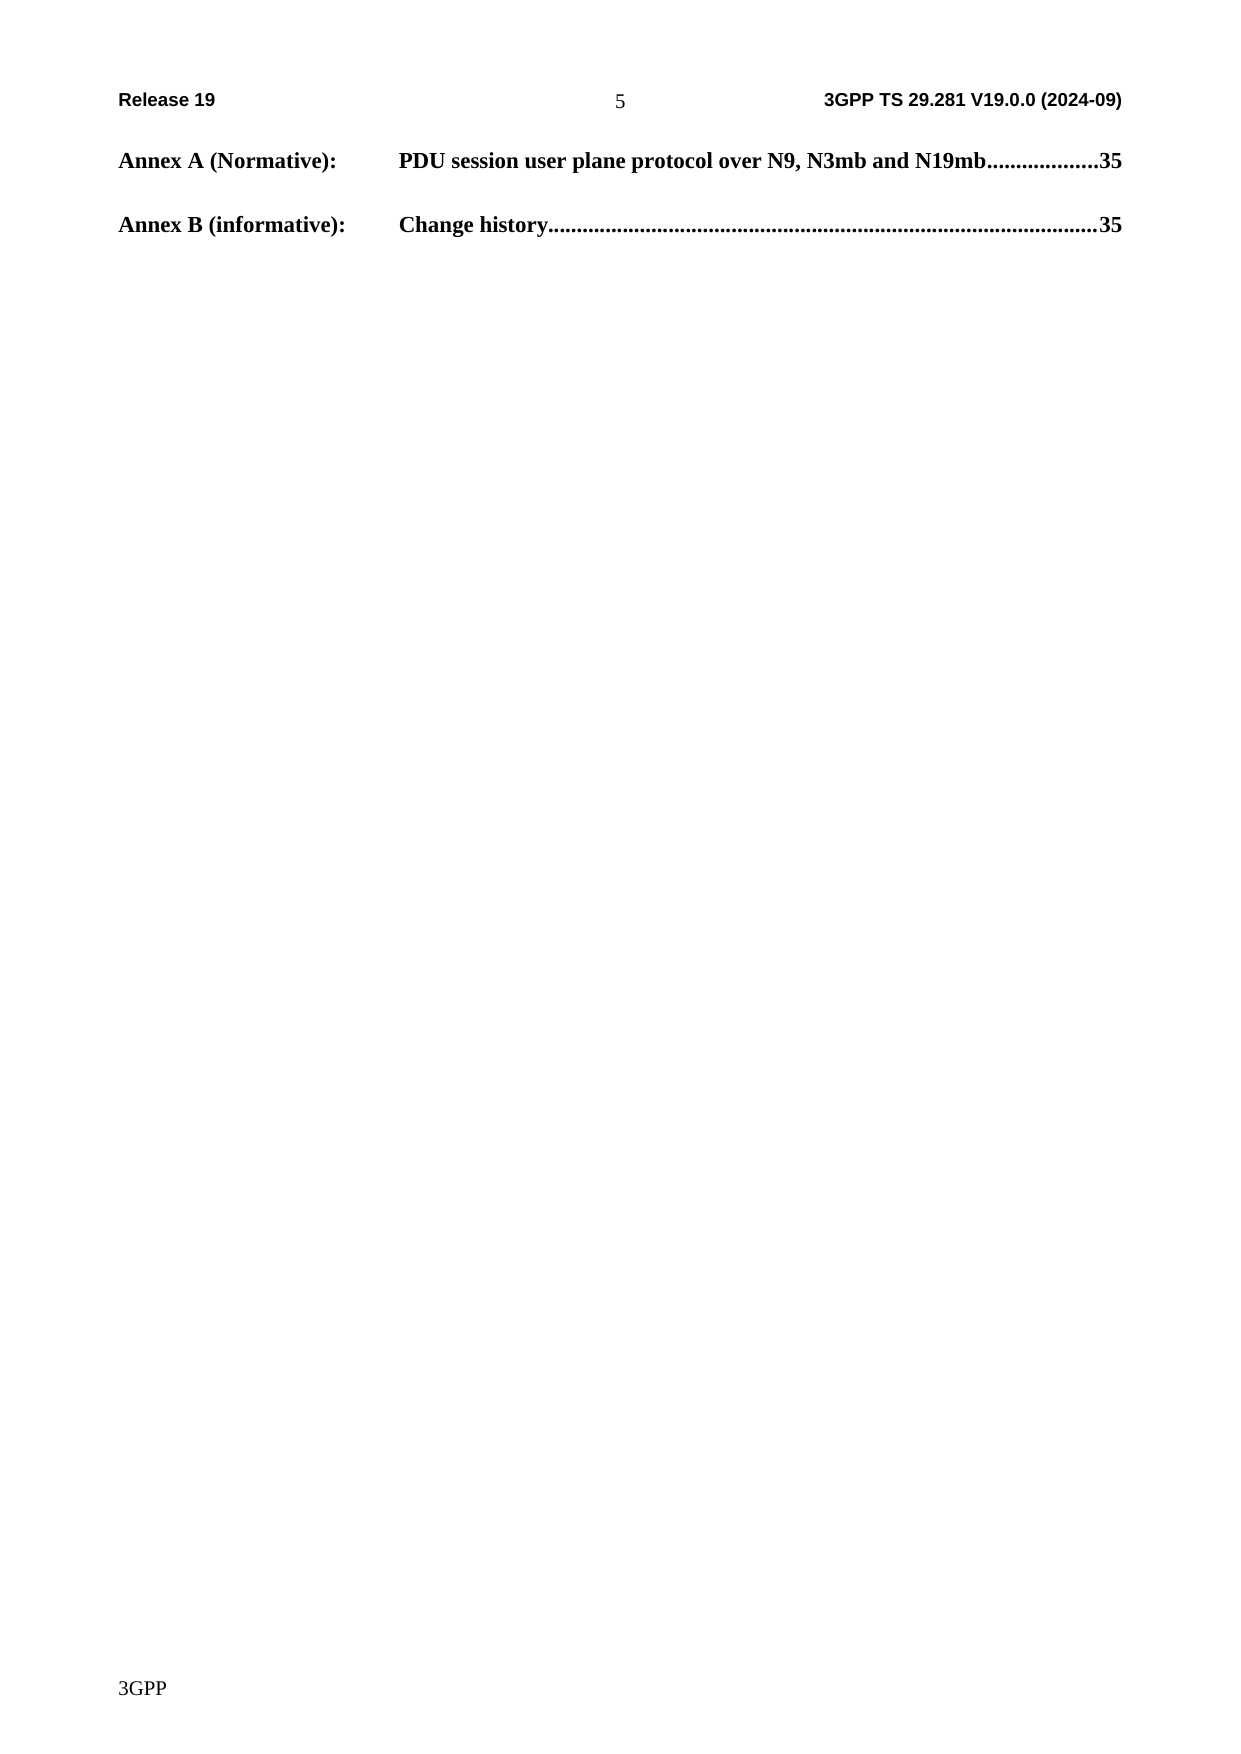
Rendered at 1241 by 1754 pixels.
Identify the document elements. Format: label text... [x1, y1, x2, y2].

text Annex A (Normative): PDU session user plane protocol over N9, N3mb and N19mb 35 [118, 147, 1122, 174]
text Annex B (informative): Change history 35 [118, 211, 1122, 238]
